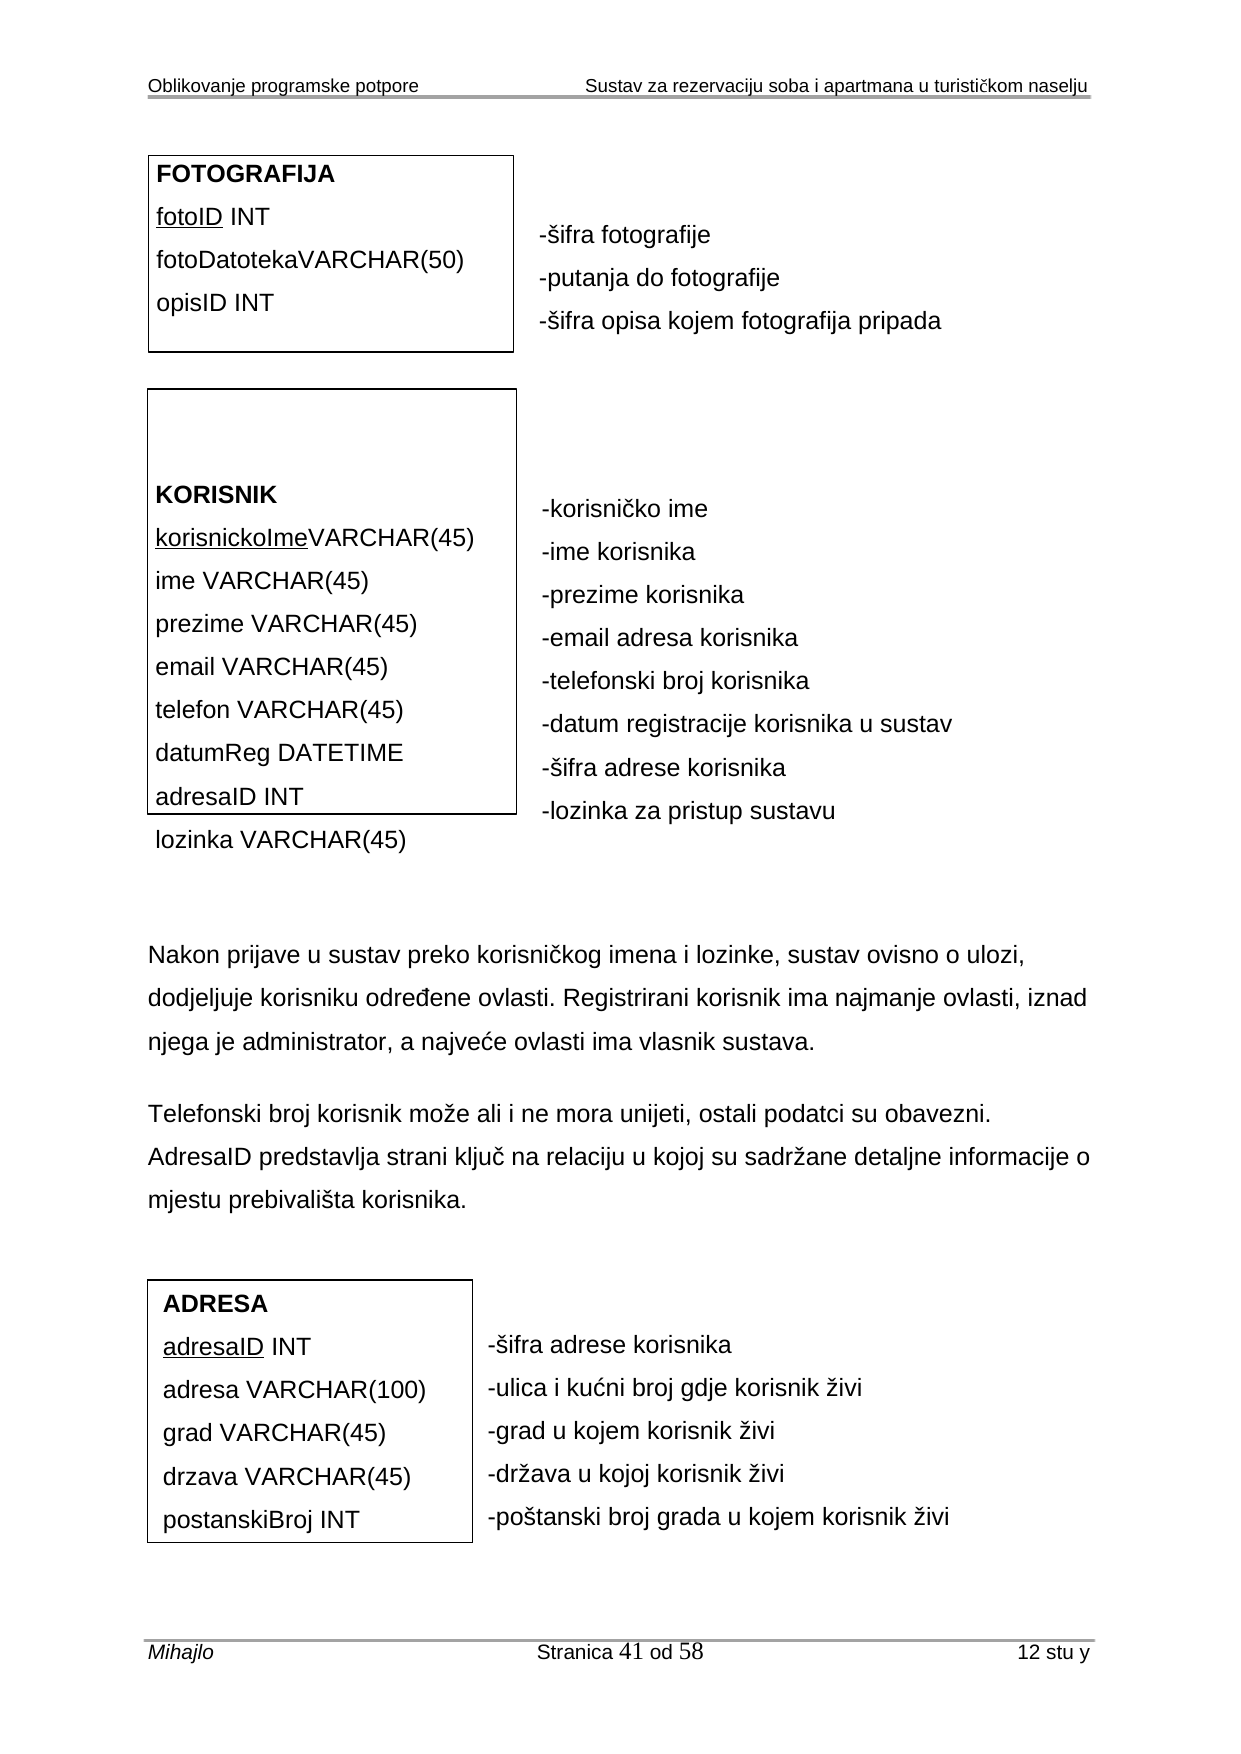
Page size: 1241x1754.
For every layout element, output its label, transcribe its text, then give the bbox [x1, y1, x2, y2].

text -šifra fotografije -putanja do fotografije -šifra opisa kojem fotografija pripada [514, 220, 1093, 335]
text -šifra adrese korisnika -ulica i kućni broj gdje korisnik živi -grad u kojem korisnik živi -država u kojoj korisnik živi -poštanski broj grada u kojem korisnik živi [487, 1330, 1093, 1531]
picture [147, 95, 1092, 99]
text Nakon prijave u sustav preko korisničkog imena i lozinke, sustav ovisno o ulozi, dodjeljuje korisniku određene ovlasti. Registrirani korisnik ima najmanje ovlasti, iznad njega je administrator, a najveće ovlasti ima vlasnik sustava. [148, 940, 1093, 1055]
text -korisničko ime -ime korisnika -prezime korisnika -email adresa korisnika -telefonski broj korisnika -datum registracije korisnika u sustav -šifra adrese korisnika -lozinka za pristup sustavu [148, 494, 1093, 824]
text Telefonski broj korisnik može ali i ne mora unijeti, ostali podatci su obavezni. AdresaID predstavlja strani ključ na relaciju u kojoj su sadržane detaljne informacije o mjestu prebivališta korisnika. [148, 1099, 1093, 1214]
